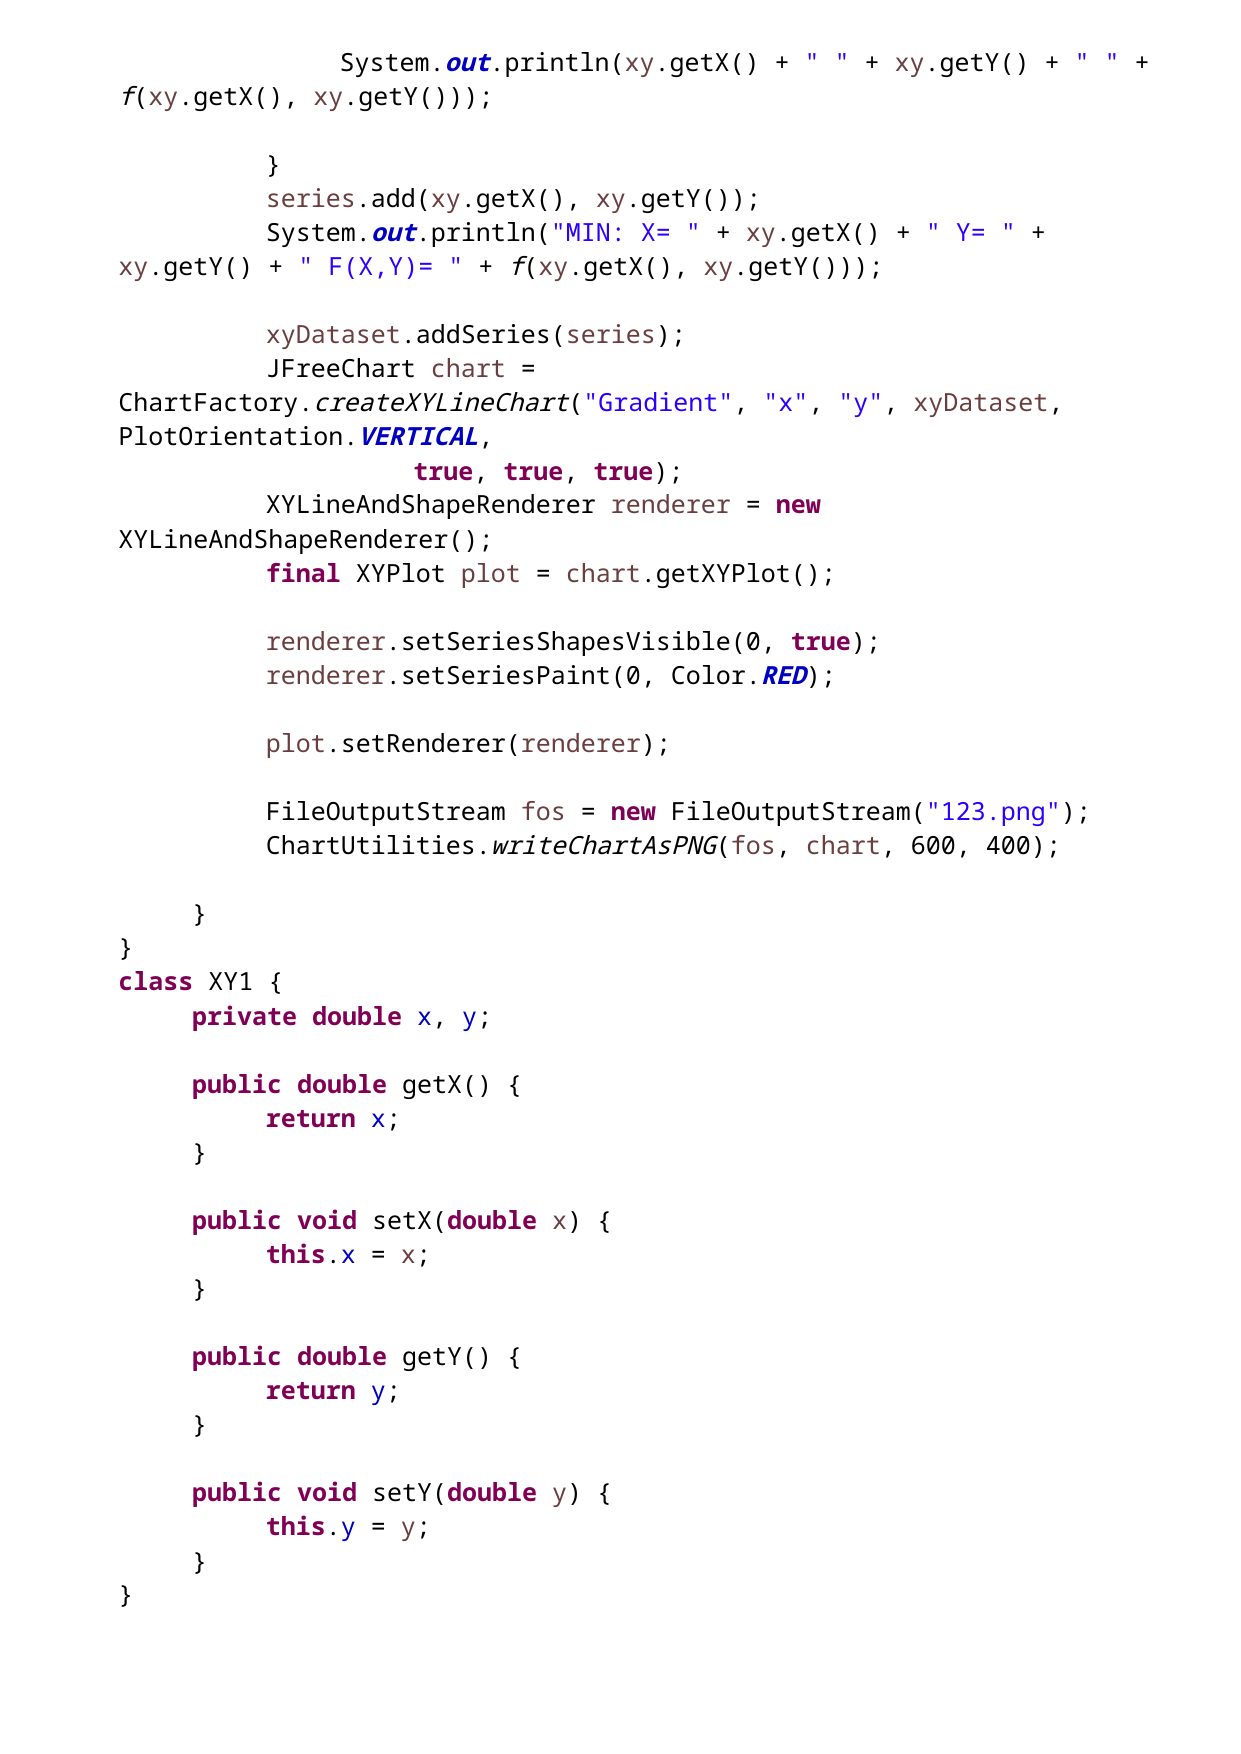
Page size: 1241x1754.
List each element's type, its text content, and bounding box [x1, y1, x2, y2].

text renderer.setSeriesShapesVisible(0, true); [118, 623, 1152, 657]
text } [118, 1577, 1152, 1611]
text ChartUtilities.writeChartAsPNG(fos, chart, 600, 400); [118, 828, 1152, 862]
text public void setY(double y) { [118, 1475, 1152, 1509]
text plot.setRenderer(renderer); [118, 726, 1152, 760]
text public void setX(double x) { [118, 1202, 1152, 1237]
text XYLineAndShapeRenderer renderer = new XYLineAndShapeRenderer(); [118, 487, 1152, 555]
text return y; [118, 1373, 1152, 1407]
text } [118, 1271, 1152, 1305]
text series.add(xy.getX(), xy.getY()); [118, 181, 1152, 215]
text System.out.println(xy.getX() + " " + xy.getY() + " " + f(xy.getX(), xy.getY())); [118, 44, 1152, 112]
text FileOutputStream fos = new FileOutputStream("123.png"); [118, 794, 1152, 828]
text this.x = x; [118, 1237, 1152, 1271]
text true, true, true); [118, 453, 1152, 487]
text } [118, 147, 1152, 181]
text System.out.println("MIN: X= " + xy.getX() + " Y= " + xy.getY() + " F(X,Y)= " + f(xy.getX(), xy.getY())); [118, 215, 1152, 283]
text } [118, 1134, 1152, 1168]
text public double getX() { [118, 1066, 1152, 1100]
text public double getY() { [118, 1339, 1152, 1373]
text this.y = y; [118, 1509, 1152, 1543]
text xyDataset.addSeries(series); [118, 317, 1152, 351]
text } [118, 896, 1152, 930]
text class XY1 { [118, 964, 1152, 998]
text JFreeChart chart = ChartFactory.createXYLineChart("Gradient", "x", "y", xyDataset, PlotOrientation.VERTICAL, [118, 351, 1152, 453]
text return x; [118, 1100, 1152, 1134]
text } [118, 930, 1152, 964]
text } [118, 1543, 1152, 1577]
text renderer.setSeriesPaint(0, Color.RED); [118, 657, 1152, 692]
text final XYPlot plot = chart.getXYPlot(); [118, 555, 1152, 589]
text private double x, y; [118, 998, 1152, 1032]
text } [118, 1407, 1152, 1441]
